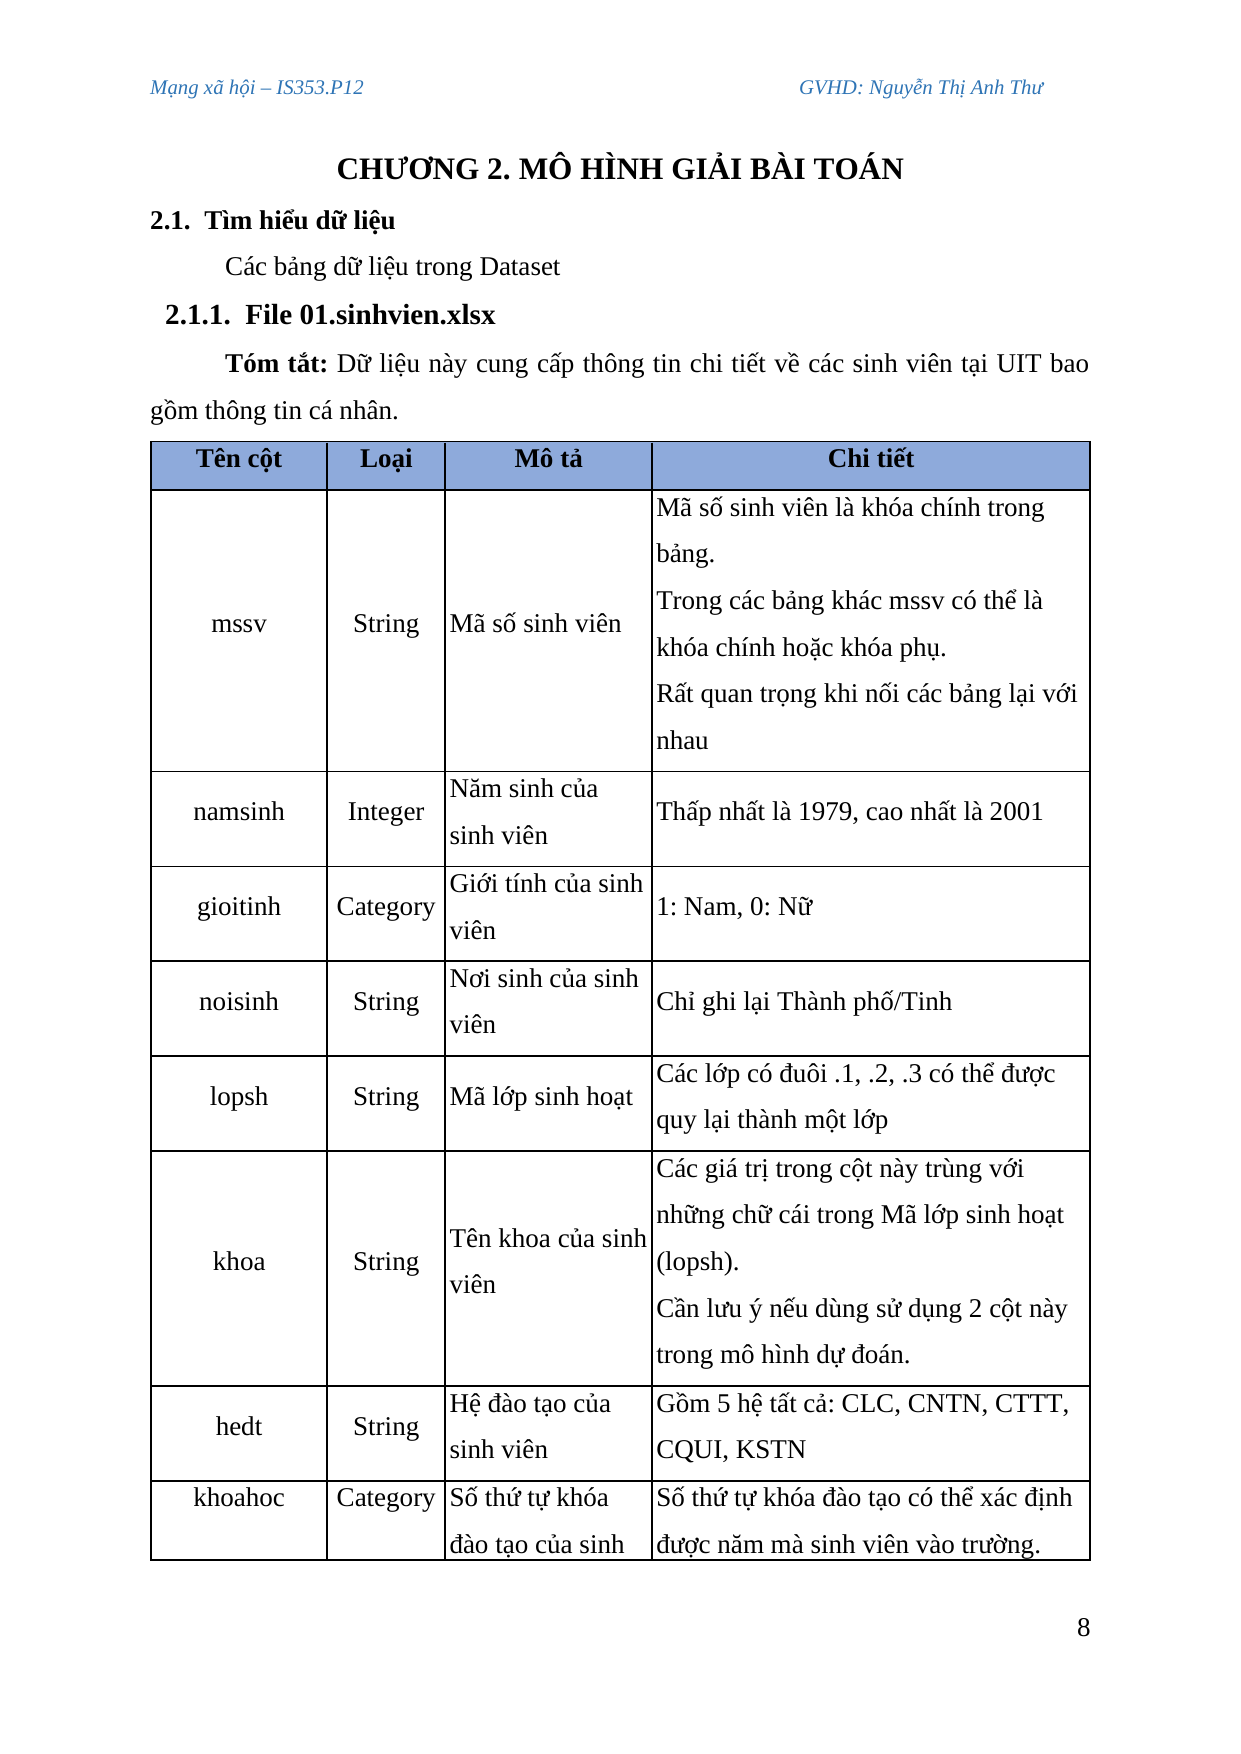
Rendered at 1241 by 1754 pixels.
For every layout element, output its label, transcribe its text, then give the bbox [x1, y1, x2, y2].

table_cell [446, 1482, 651, 1559]
subtitle File 01.sinhvien.xlsx [165, 297, 1090, 331]
table_cell String [328, 1057, 444, 1150]
table_cell khoahoc [152, 1482, 326, 1559]
table_header Loại [328, 442, 445, 489]
text Các bảng dữ liệu trong Dataset [150, 251, 1090, 282]
table_cell namsinh [152, 772, 326, 866]
table_cell Tên khoa của sinh viên [446, 1152, 651, 1385]
table_cell Thấp nhất là 1979, cao nhất là 2001 [653, 772, 1089, 866]
table_cell Integer [328, 772, 444, 866]
table_cell noisinh [152, 962, 326, 1055]
table_header Chi tiết [653, 442, 1089, 489]
table_cell Mã số sinh viên là khóa chính trong bảng. Trong các bảng khác mssv có thể là khóa chính hoặc khóa phụ. Rất quan trọng khi nối các bảng lại với nhau [653, 491, 1089, 771]
table_cell Gồm 5 hệ tất cả: CLC, CNTN, CTTT, CQUI, KSTN [653, 1387, 1089, 1480]
table_cell mssv [152, 491, 326, 771]
table_cell khoa [152, 1152, 326, 1385]
table_cell Giới tính của sinh viên [446, 867, 651, 960]
table_cell Các lớp có đuôi .1, .2, .3 có thể được quy lại thành một lớp [653, 1057, 1089, 1150]
text Tóm tắt: Dữ liệu này cung cấp thông tin chi tiết về các sinh viên tại UIT bao gồm thông tin cá nhân. [150, 347, 1090, 425]
table_cell String [328, 962, 444, 1055]
subtitle Tìm hiểu dữ liệu [150, 204, 1090, 235]
table_cell Chỉ ghi lại Thành phố/Tinh [653, 962, 1089, 1055]
table_cell Mã lớp sinh hoạt [446, 1057, 651, 1150]
table_cell Category [328, 867, 444, 960]
table_cell String [328, 491, 444, 771]
table_cell Category [328, 1482, 444, 1559]
table_cell Các giá trị trong cột này trùng với những chữ cái trong Mã lớp sinh hoạt (lopsh). Cần lưu ý nếu dùng sử dụng 2 cột này trong mô hình dự đoán. [653, 1152, 1089, 1385]
table_cell hedt [152, 1387, 326, 1480]
table_cell gioitinh [152, 867, 326, 960]
table_cell String [328, 1387, 444, 1480]
subtitle MÔ HÌNH GIẢI BÀI TOÁN [150, 150, 1090, 186]
table_cell lopsh [152, 1057, 326, 1150]
table_cell String [328, 1152, 444, 1385]
table_cell Hệ đào tạo của sinh viên [446, 1387, 651, 1480]
table_header Mô tả [446, 442, 652, 489]
table_cell 1: Nam, 0: Nữ [653, 867, 1089, 960]
table_cell Mã số sinh viên [446, 491, 651, 771]
table_cell Nơi sinh của sinh viên [446, 962, 651, 1055]
table_header Tên cột [152, 442, 327, 489]
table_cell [653, 1482, 1089, 1559]
table_cell Năm sinh của sinh viên [446, 772, 651, 866]
